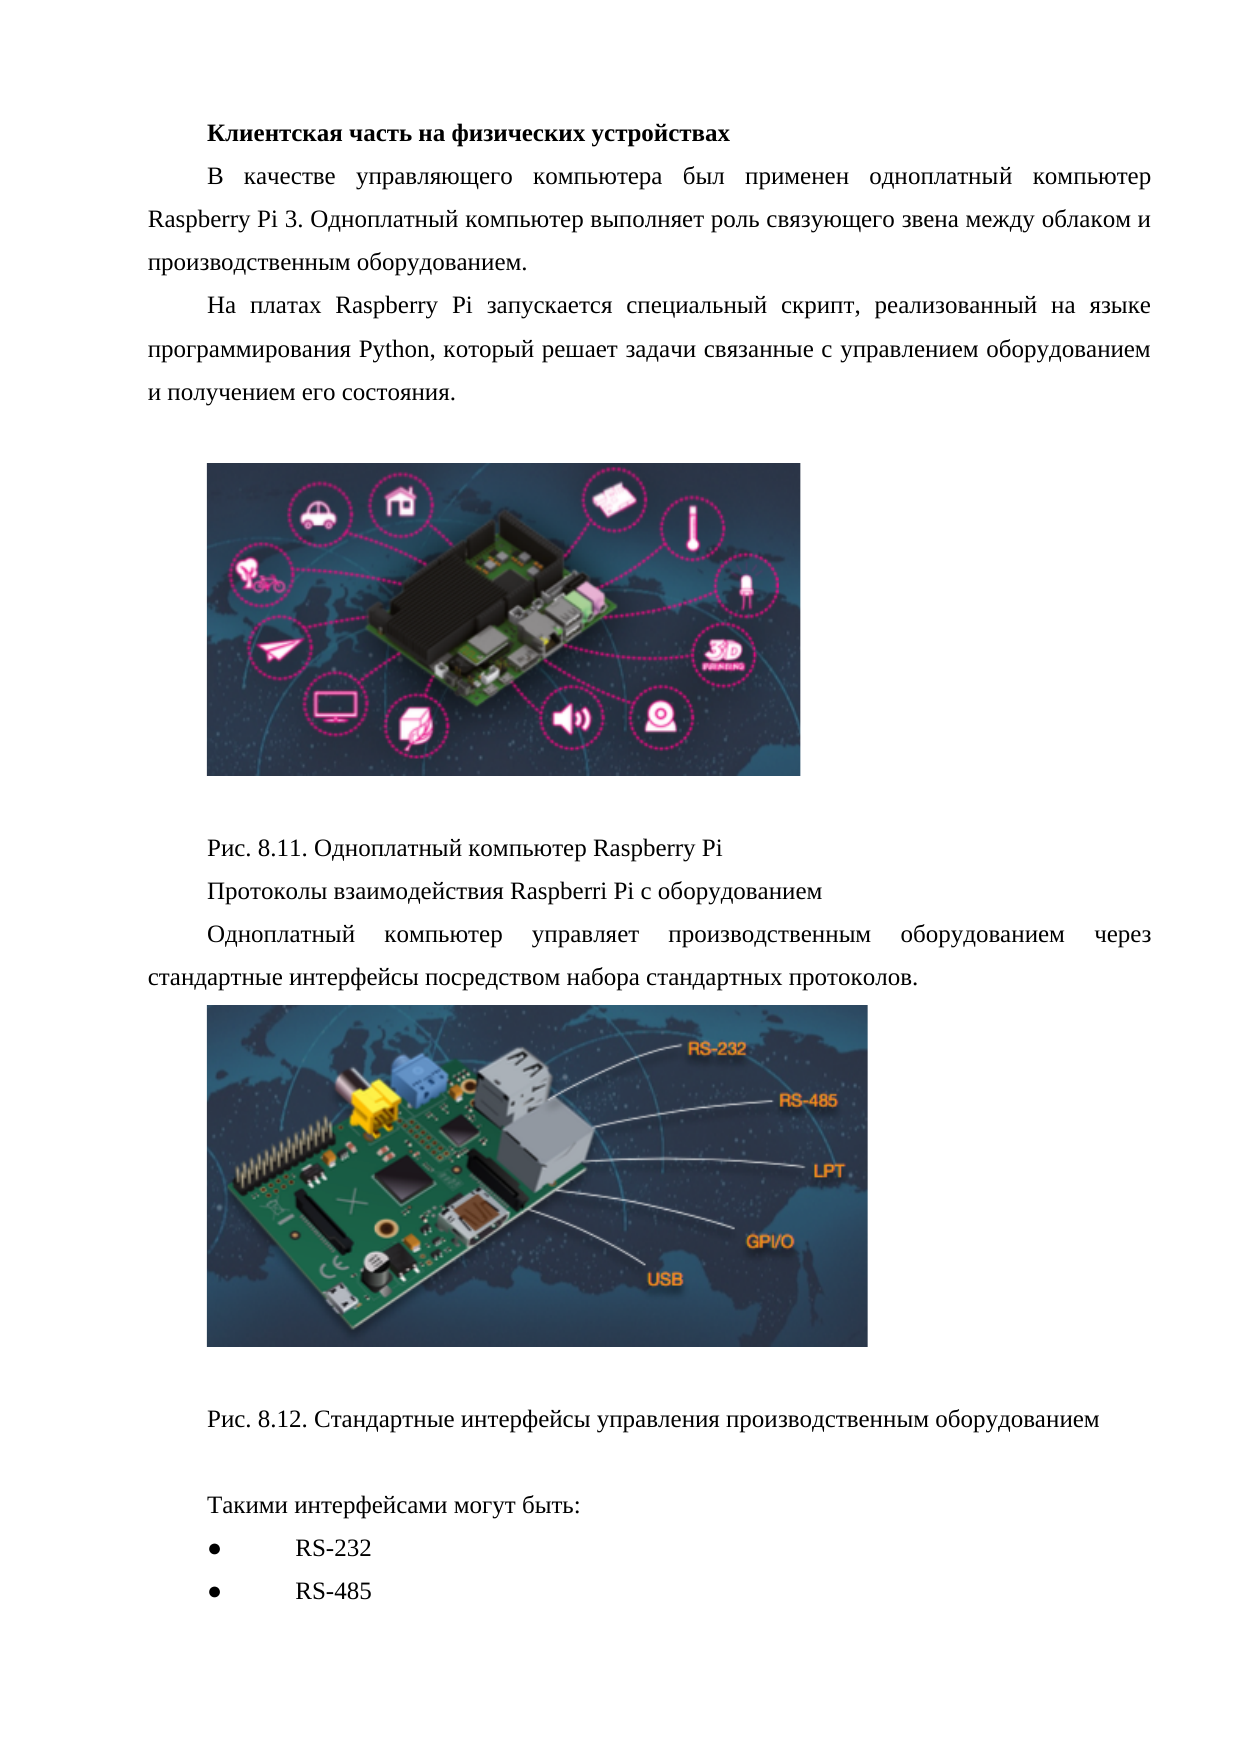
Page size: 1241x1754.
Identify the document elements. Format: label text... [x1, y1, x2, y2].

text Клиентская часть на физических устройствах [148, 118, 1152, 147]
text Такими интерфейсами могут быть: [148, 1490, 1152, 1519]
picture [206, 463, 801, 776]
text Рис. 8.11. Одноплатный компьютер Raspberry Pi [148, 833, 1152, 862]
text Протоколы взаимодействия Raspberri Pi с оборудованием [148, 876, 1152, 905]
text ● RS-232 [148, 1533, 1152, 1562]
text ● RS-485 [148, 1576, 1152, 1605]
text Рис. 8.12. Стандартные интерфейсы управления производственным оборудованием [148, 1404, 1152, 1432]
text В качестве управляющего компьютера был применен одноплатный компьютер Raspberry Pi 3. Одноплатный компьютер выполняет роль связующего звена между облаком и производственным оборудованием. [148, 161, 1152, 276]
text Одноплатный компьютер управляет производственным оборудованием через стандартные интерфейсы посредством набора стандартных протоколов. [148, 919, 1152, 991]
picture [206, 1005, 868, 1347]
text На платах Raspberry Pi запускается специальный скрипт, реализованный на языке программирования Python, который решает задачи связанные с управлением оборудованием и получением его состояния. [148, 291, 1152, 406]
